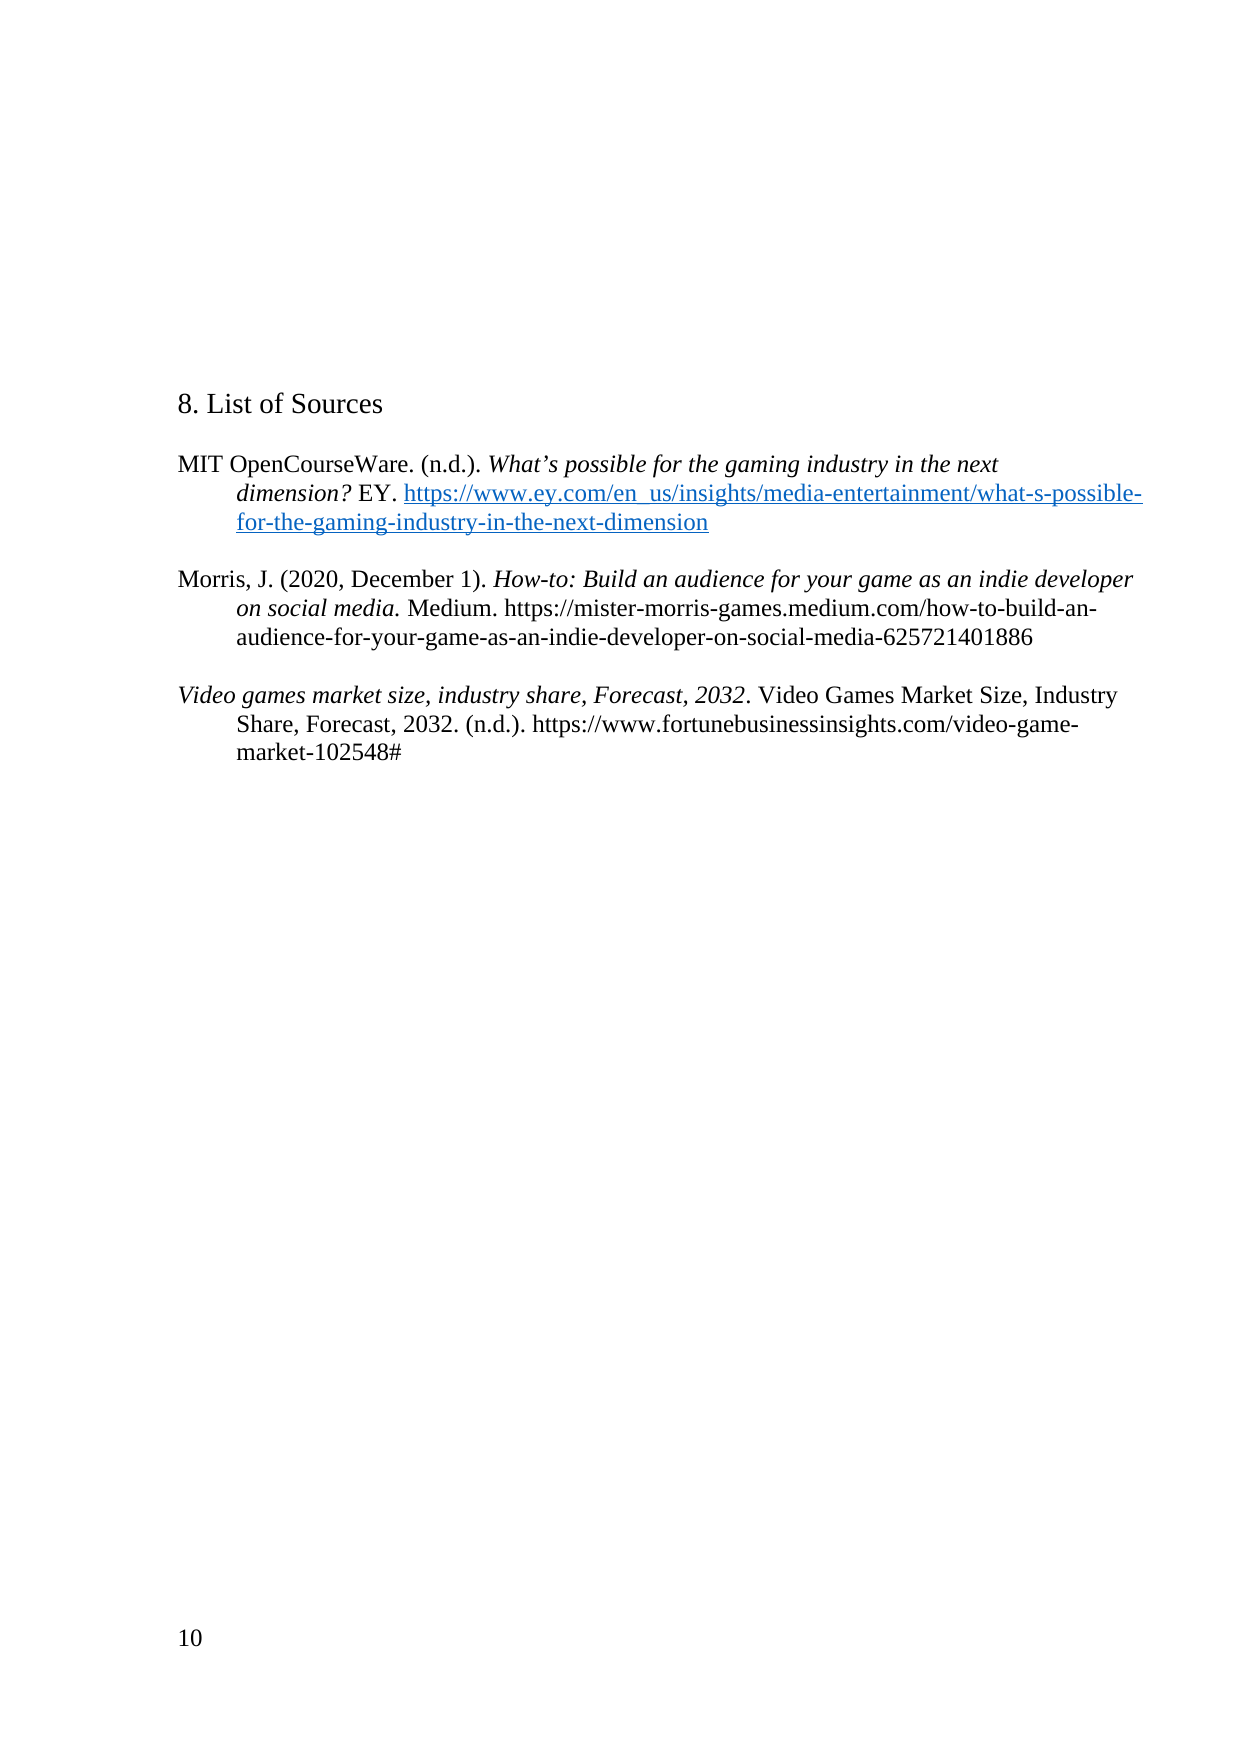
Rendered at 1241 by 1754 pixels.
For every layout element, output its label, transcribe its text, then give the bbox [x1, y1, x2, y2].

text Video games market size, industry share, Forecast, 2032. Video Games Market Size, Industry Share, Forecast, 2032. (n.d.). https://www.fortunebusinessinsights.com/video-game-market-102548# [177, 680, 1152, 766]
text 8. List of Sources [177, 386, 1152, 420]
text MIT OpenCourseWare. (n.d.). What’s possible for the gaming industry in the next dimension? EY. https://www.ey.com/en_us/insights/media-entertainment/what-s-possible-for-the-gaming-industry-in-the-next-dimension [177, 449, 1152, 535]
text Morris, J. (2020, December 1). How-to: Build an audience for your game as an indie developer on social media. Medium. https://mister-morris-games.medium.com/how-to-build-an-audience-for-your-game-as-an-indie-developer-on-social-media-625721401886 [177, 564, 1152, 651]
